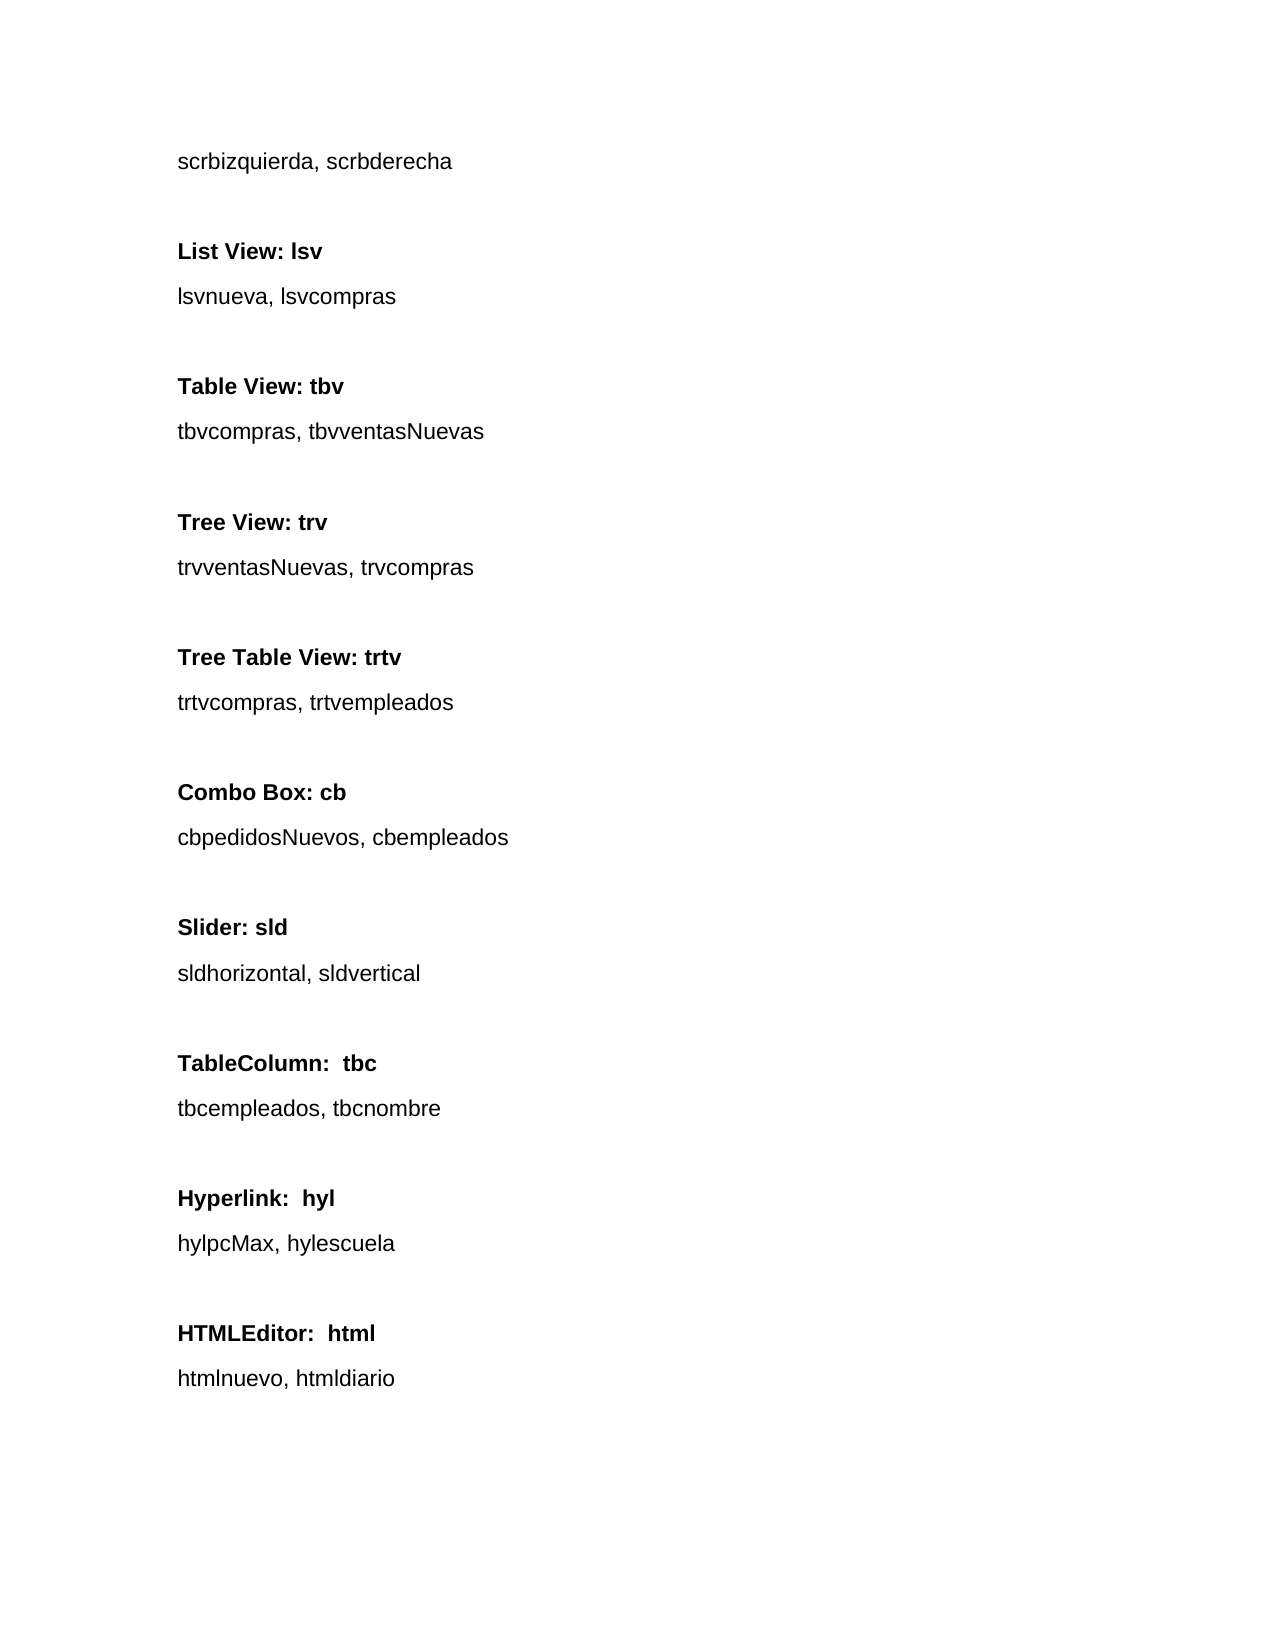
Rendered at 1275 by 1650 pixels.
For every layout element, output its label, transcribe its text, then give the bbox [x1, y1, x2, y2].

text htmlnuevo, htmldiario [177, 1365, 1098, 1392]
text Combo Box: cb [177, 779, 1098, 805]
text hylpcMax, hylescuela [177, 1230, 1098, 1256]
text lsvnueva, lsvcompras [177, 283, 1098, 309]
text HTMLEditor: html [177, 1320, 1098, 1347]
text TableColumn: tbc [177, 1050, 1098, 1076]
text cbpedidosNuevos, cbempleados [177, 824, 1098, 851]
text Slider: sld [177, 914, 1098, 941]
text Table View: tbv [177, 373, 1098, 399]
text scrbizquierda, scrbderecha [177, 148, 1098, 174]
text Tree Table View: trtv [177, 644, 1098, 670]
text trvventasNuevas, trvcompras [177, 553, 1098, 580]
text sldhorizontal, sldvertical [177, 959, 1098, 986]
text tbcempleados, tbcnombre [177, 1095, 1098, 1121]
text Tree View: trv [177, 508, 1098, 535]
text trtvcompras, trtvempleados [177, 689, 1098, 715]
text List View: lsv [177, 238, 1098, 264]
text Hyperlink: hyl [177, 1185, 1098, 1211]
text tbvcompras, tbvventasNuevas [177, 418, 1098, 444]
